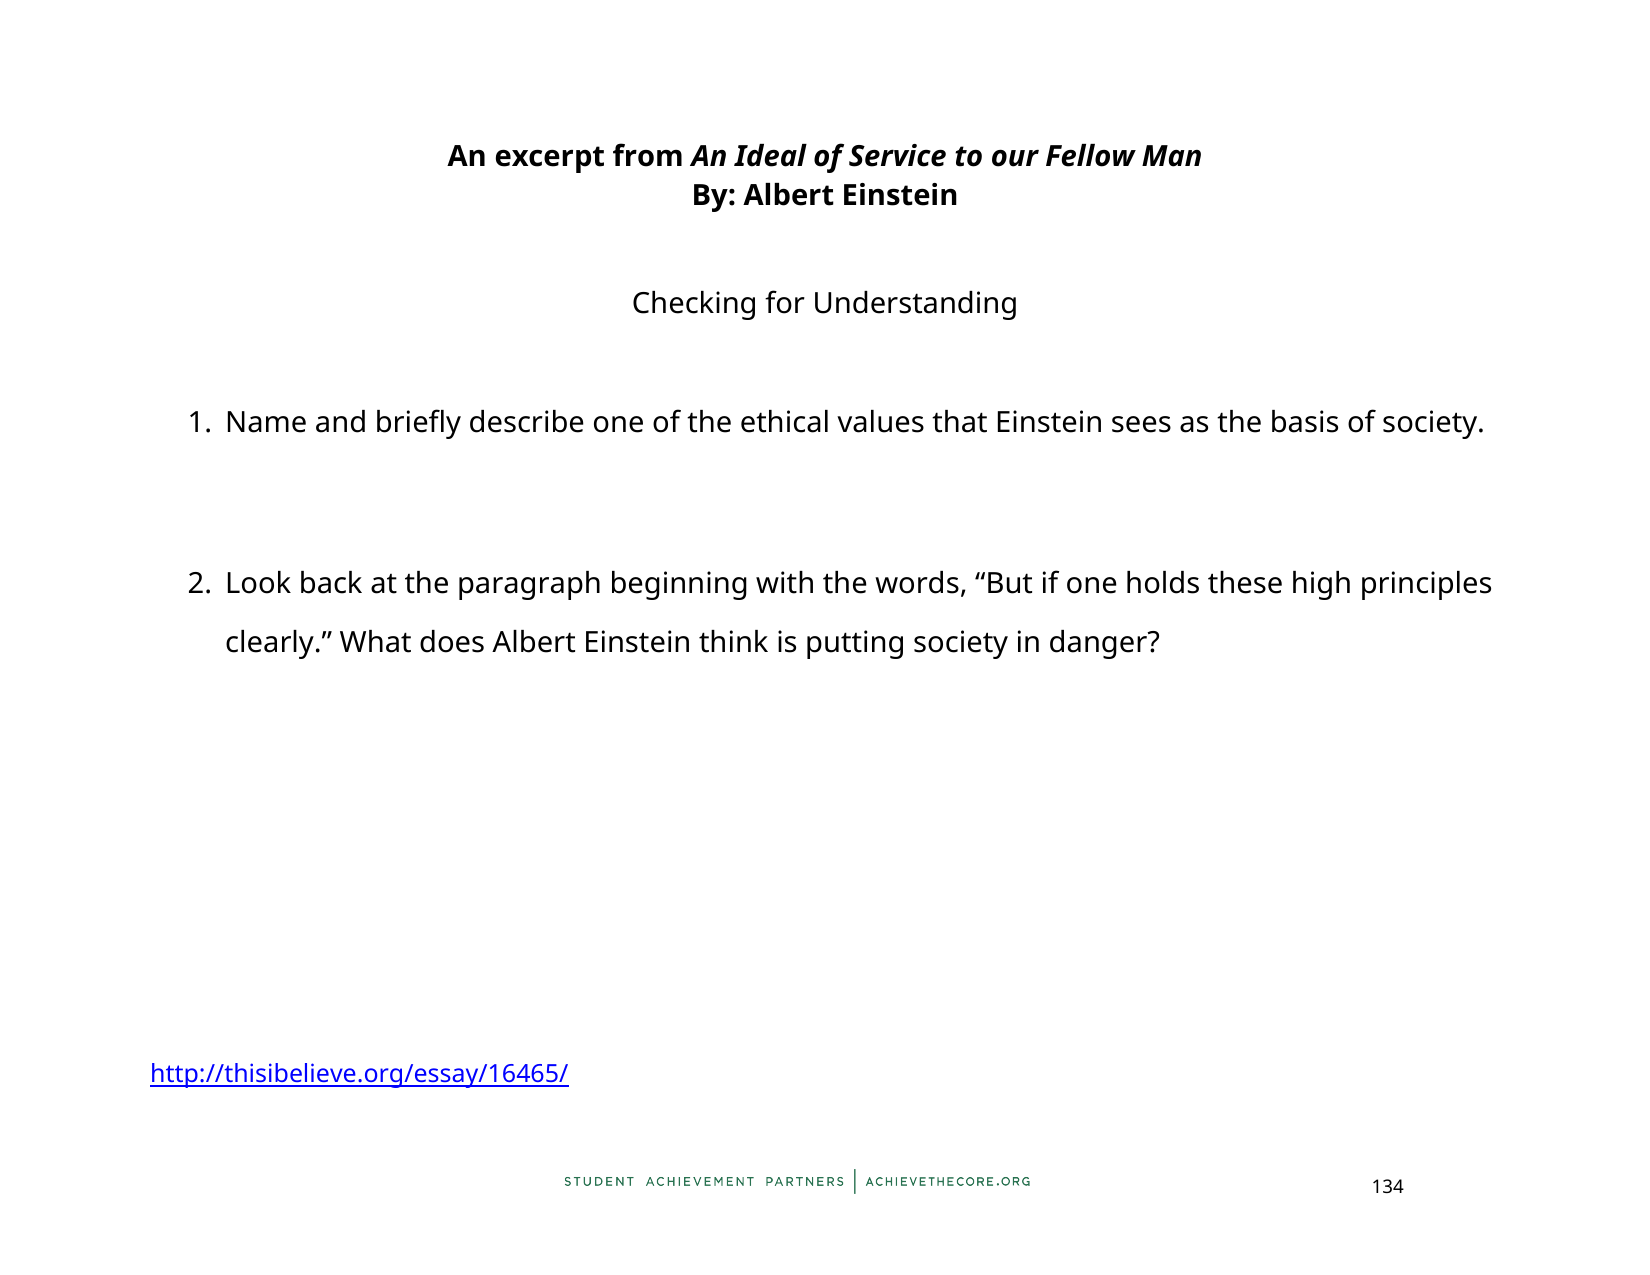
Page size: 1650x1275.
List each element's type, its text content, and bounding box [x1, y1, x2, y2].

text http://thisibelieve.org/essay/16465/ [150, 1056, 1500, 1090]
list Look back at the paragraph beginning with the words, “But if one holds these high principles clearly.” What does Albert Einstein think is putting society in danger? [187, 562, 1500, 661]
text By: Albert Einstein [150, 175, 1500, 214]
picture [564, 1169, 1030, 1194]
text An excerpt from An Ideal of Service to our Fellow Man [150, 135, 1500, 175]
list Name and briefly describe one of the ethical values that Einstein sees as the basis of society. [187, 402, 1500, 441]
text Checking for Understanding [150, 282, 1500, 322]
